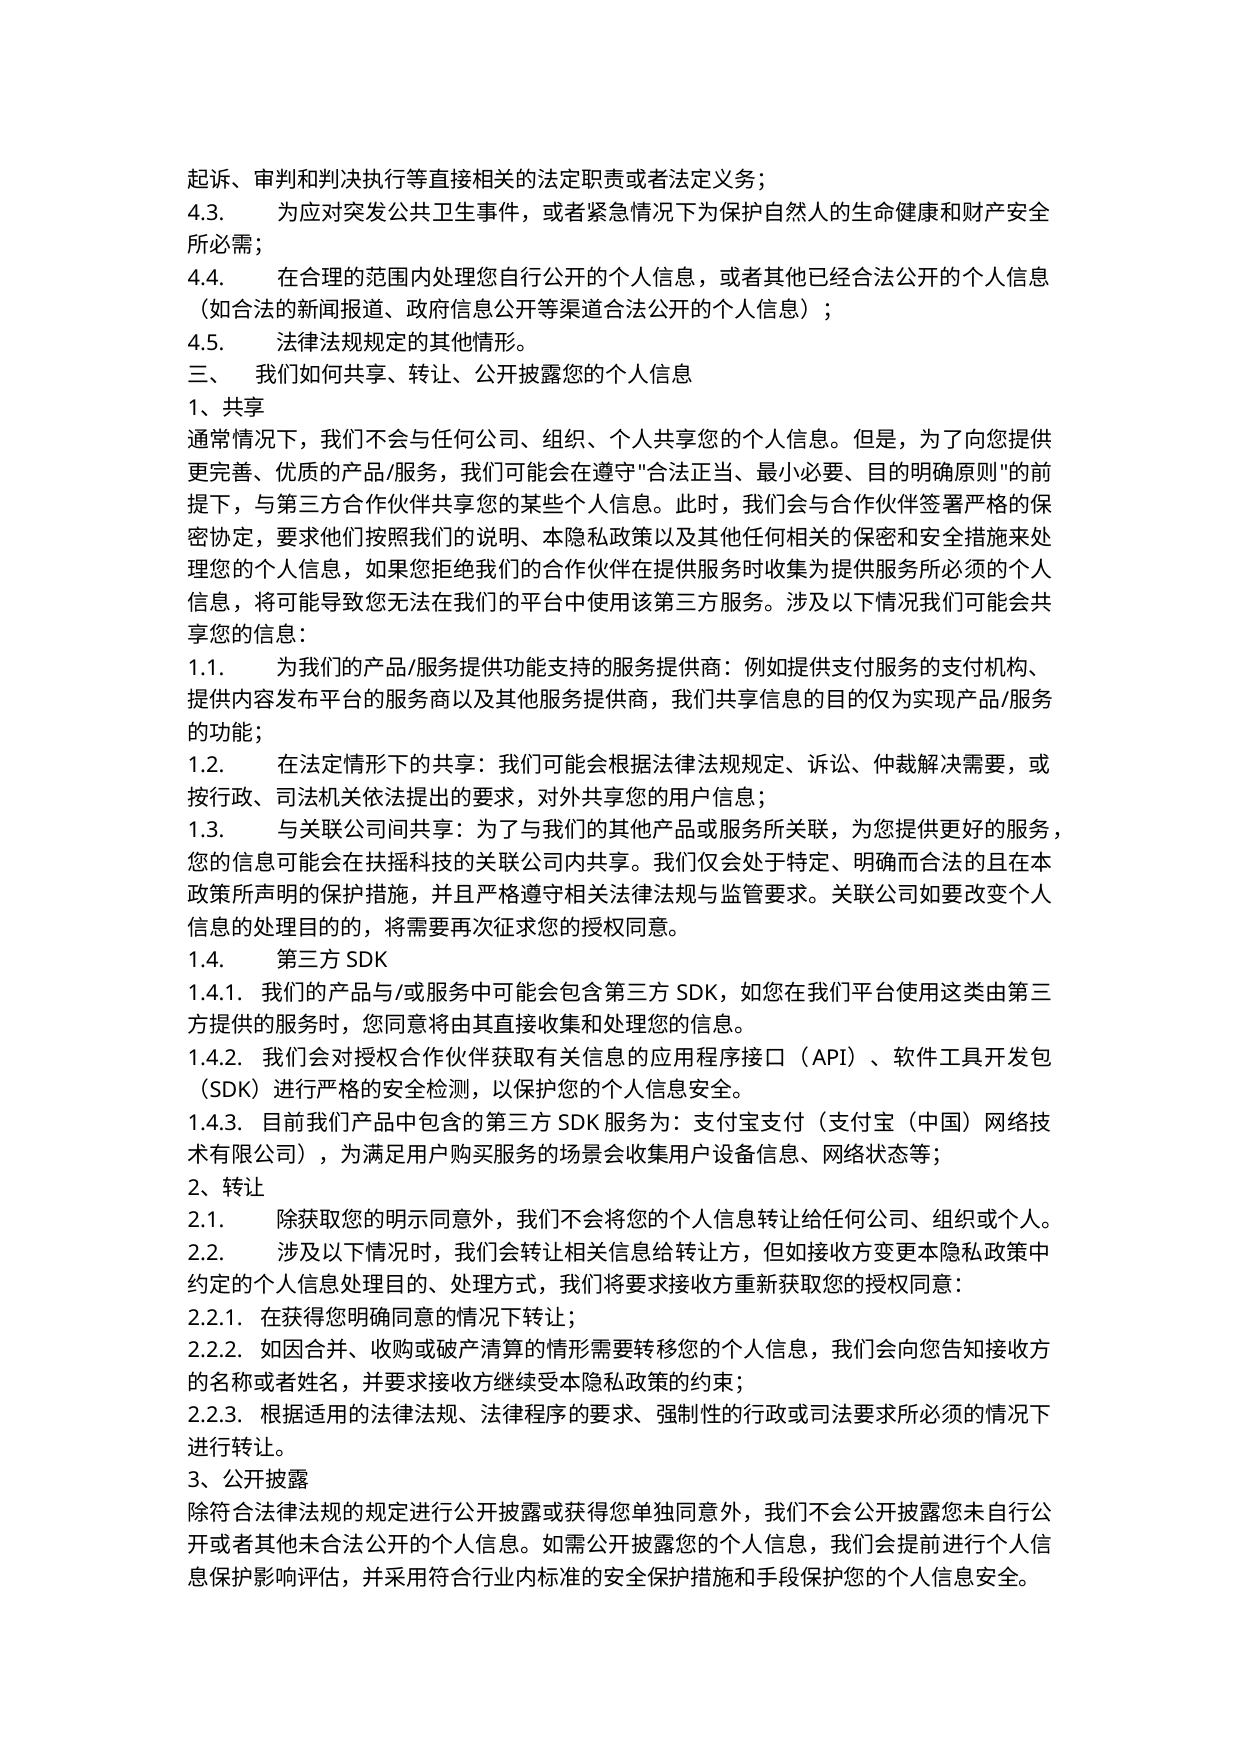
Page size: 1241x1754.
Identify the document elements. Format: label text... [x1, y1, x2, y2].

text 2.2.3. 根据适用的法律法规、法律程序的要求、强制性的行政或司法要求所必须的情况下进行转让。 [187, 1397, 1053, 1462]
text 1.1. 为我们的产品/服务提供功能支持的服务提供商：例如提供支付服务的支付机构、提供内容发布平台的服务商以及其他服务提供商，我们共享信息的目的仅为实现产品/服务的功能； [187, 649, 1053, 747]
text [187, 162, 1053, 194]
text 1.4. 第三方SDK [187, 942, 1053, 974]
text 3、公开披露 [187, 1462, 1053, 1494]
text 2.2. 涉及以下情况时，我们会转让相关信息给转让方，但如接收方变更本隐私政策中约定的个人信息处理目的、处理方式，我们将要求接收方重新获取您的授权同意： [187, 1234, 1053, 1299]
text 1.4.3. 目前我们产品中包含的第三方SDK服务为：支付宝支付（支付宝（中国）网络技术有限公司），为满足用户购买服务的场景会收集用户设备信息、网络状态等； [187, 1104, 1053, 1169]
text 除符合法律法规的规定进行公开披露或获得您单独同意外，我们不会公开披露您未自行公开或者其他未合法公开的个人信息。如需公开披露您的个人信息，我们会提前进行个人信息保护影响评估，并采用符合行业内标准的安全保护措施和手段保护您的个人信息安全。 [187, 1494, 1053, 1592]
text 1.2. 在法定情形下的共享：我们可能会根据法律法规规定、诉讼、仲裁解决需要，或按行政、司法机关依法提出的要求，对外共享您的用户信息； [187, 747, 1053, 812]
text 1、共享 [187, 389, 1053, 422]
text 1.4.1. 我们的产品与/或服务中可能会包含第三方SDK，如您在我们平台使用这类由第三方提供的服务时，您同意将由其直接收集和处理您的信息。 [187, 974, 1053, 1039]
text 4.5. 法律法规规定的其他情形。 [187, 324, 1053, 357]
text 2、转让 [187, 1169, 1053, 1202]
text 4.3. 为应对突发公共卫生事件，或者紧急情况下为保护自然人的生命健康和财产安全所必需； [187, 194, 1053, 259]
text 2.2.1. 在获得您明确同意的情况下转让； [187, 1299, 1053, 1332]
text 2.2.2. 如因合并、收购或破产清算的情形需要转移您的个人信息，我们会向您告知接收方的名称或者姓名，并要求接收方继续受本隐私政策的约束； [187, 1332, 1053, 1397]
text 1.3. 与关联公司间共享：为了与我们的其他产品或服务所关联，为您提供更好的服务，您的信息可能会在扶摇科技的关联公司内共享。我们仅会处于特定、明确而合法的且在本政策所声明的保护措施，并且严格遵守相关法律法规与监管要求。关联公司如要改变个人信息的处理目的的，将需要再次征求您的授权同意。 [187, 812, 1053, 942]
text 三、 我们如何共享、转让、公开披露您的个人信息 [187, 357, 1053, 389]
text 通常情况下，我们不会与任何公司、组织、个人共享您的个人信息。但是，为了向您提供更完善、优质的产品/服务，我们可能会在遵守"合法正当、最小必要、目的明确原则"的前提下，与第三方合作伙伴共享您的某些个人信息。此时，我们会与合作伙伴签署严格的保密协定，要求他们按照我们的说明、本隐私政策以及其他任何相关的保密和安全措施来处理您的个人信息，如果您拒绝我们的合作伙伴在提供服务时收集为提供服务所必须的个人信息，将可能导致您无法在我们的平台中使用该第三方服务。涉及以下情况我们可能会共享您的信息： [187, 422, 1053, 649]
text 2.1. 除获取您的明示同意外，我们不会将您的个人信息转让给任何公司、组织或个人。 [187, 1202, 1053, 1234]
text 1.4.2. 我们会对授权合作伙伴获取有关信息的应用程序接口（API）、软件工具开发包（SDK）进行严格的安全检测，以保护您的个人信息安全。 [187, 1039, 1053, 1104]
text 4.4. 在合理的范围内处理您自行公开的个人信息，或者其他已经合法公开的个人信息（如合法的新闻报道、政府信息公开等渠道合法公开的个人信息）； [187, 259, 1053, 324]
